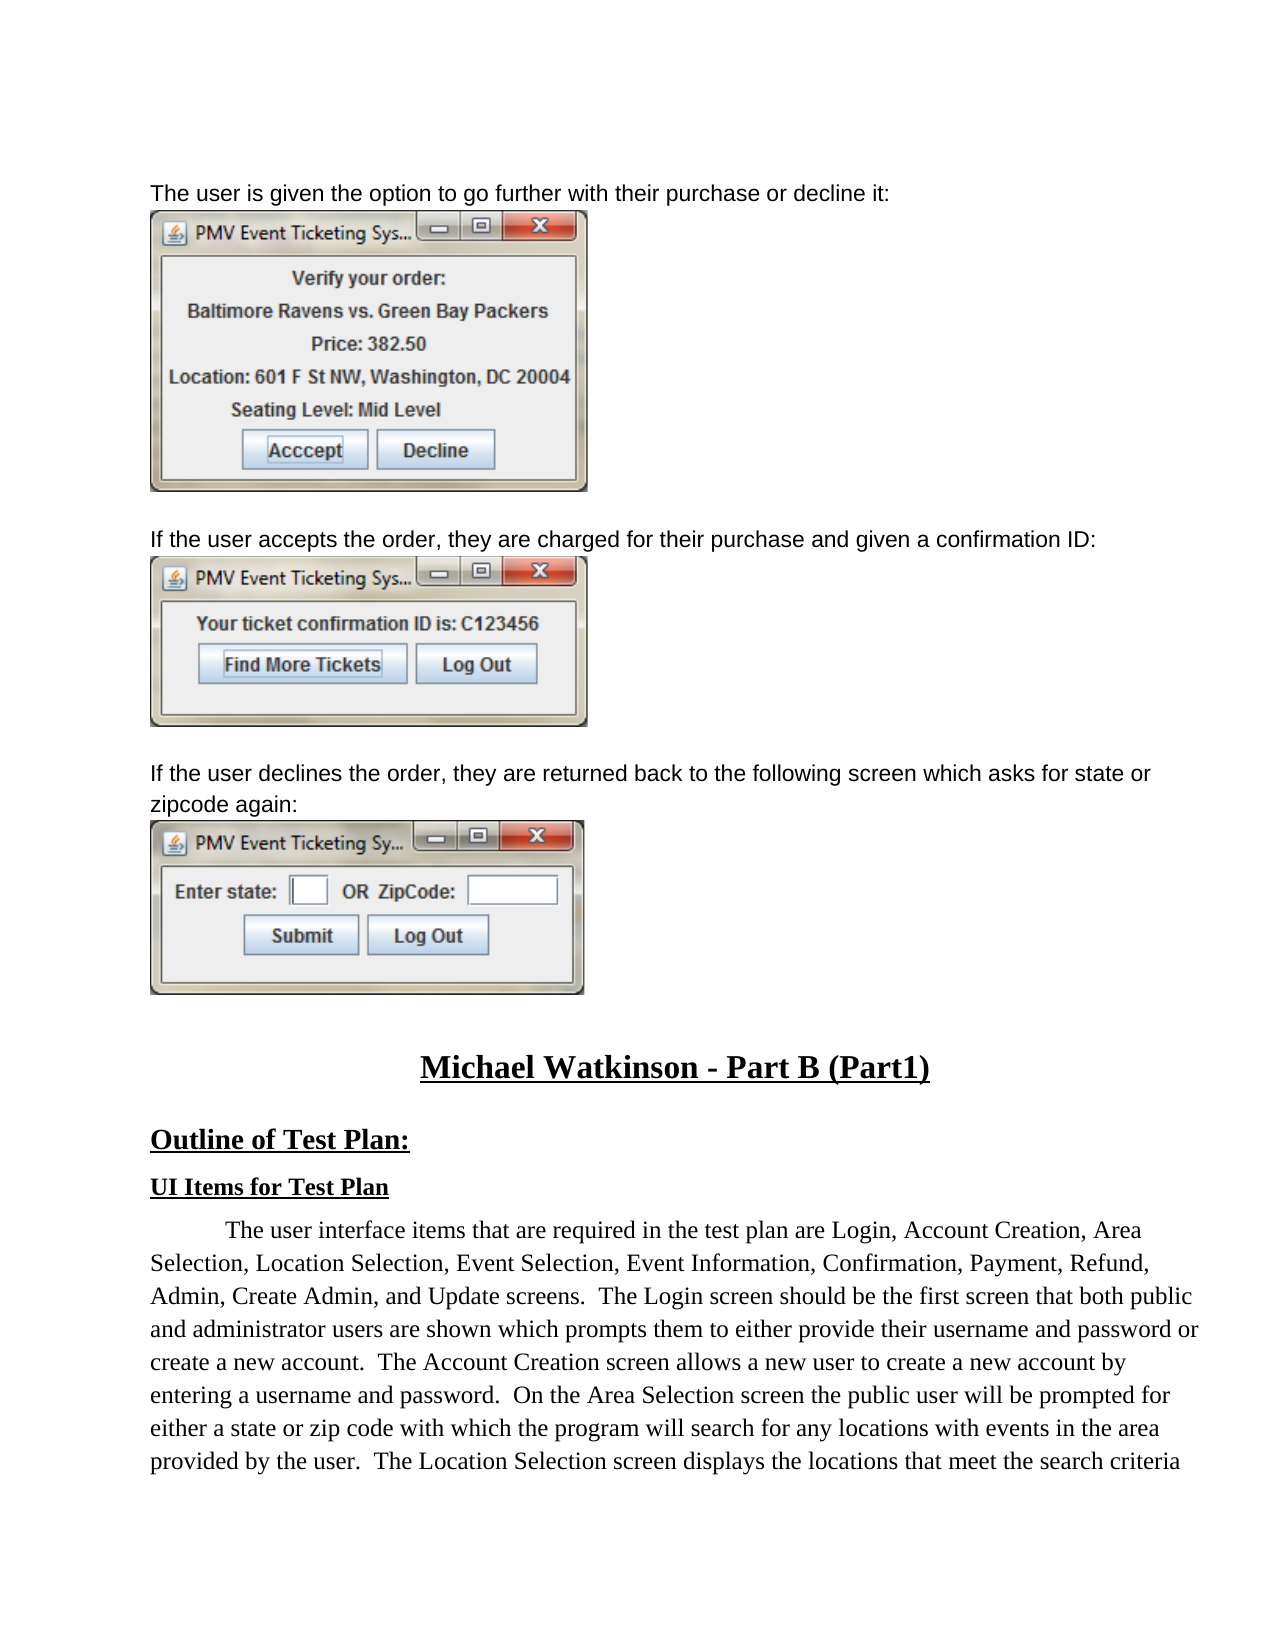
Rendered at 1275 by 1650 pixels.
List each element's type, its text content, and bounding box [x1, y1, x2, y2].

text Michael Watkinson - Part B (Part1) [150, 1048, 1200, 1086]
picture [150, 556, 588, 727]
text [150, 1215, 1200, 1475]
text UI Items for Test Plan [150, 1172, 1200, 1201]
text If the user accepts the order, they are charged for their purchase and given a confirmation ID: [150, 526, 1200, 552]
picture [150, 820, 585, 995]
text If the user declines the order, they are returned back to the following screen which asks for state or zipcode again: [150, 760, 1200, 817]
text Outline of Test Plan: [150, 1122, 1200, 1155]
picture [150, 210, 588, 492]
text The user is given the option to go further with their purchase or decline it: [150, 180, 1200, 207]
